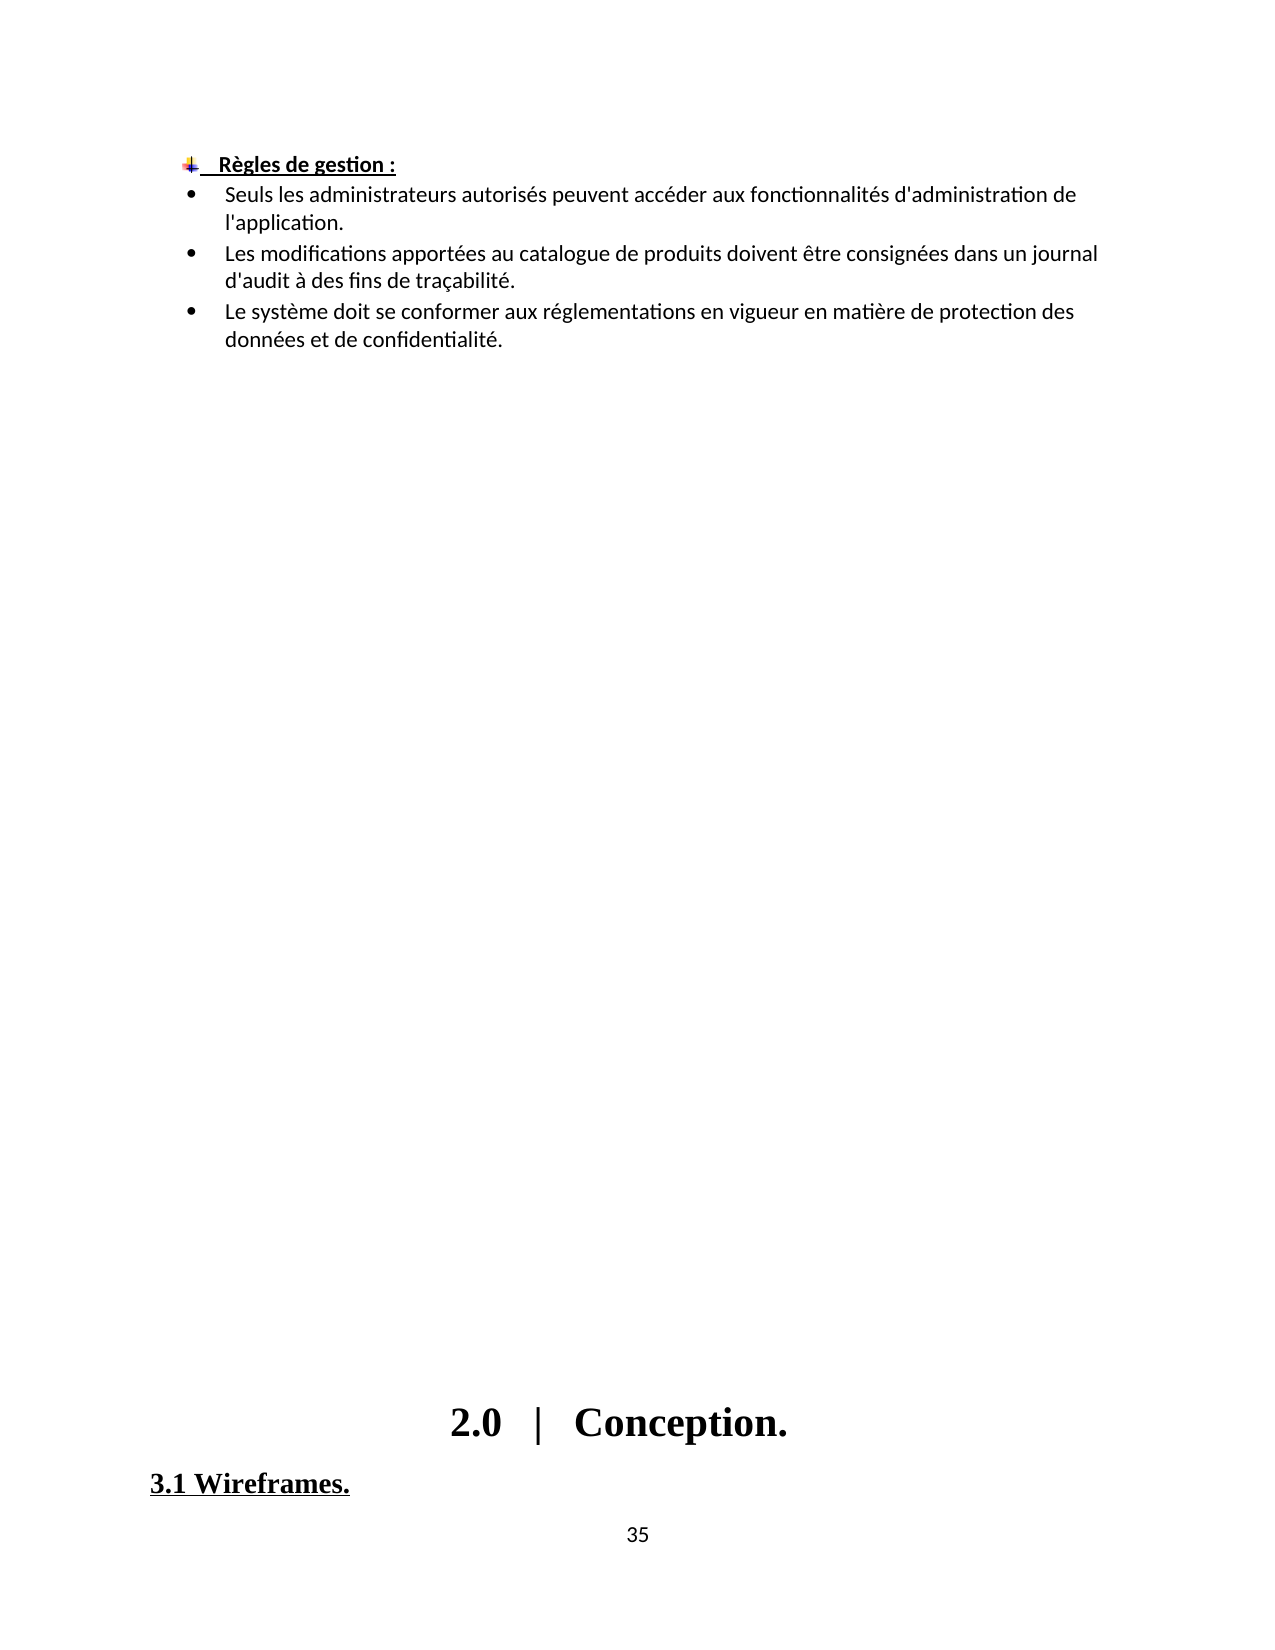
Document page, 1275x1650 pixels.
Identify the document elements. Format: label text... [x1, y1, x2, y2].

list Le système doit se conformer aux réglementations en vigueur en matière de protection des données et de confidentialité. [187, 297, 1125, 353]
list Règles de gestion : [181, 150, 1125, 178]
picture [182, 155, 199, 173]
list Seuls les administrateurs autorisés peuvent accéder aux fonctionnalités d'administration de l'application. [187, 180, 1125, 236]
list Les modifications apportées au catalogue de produits doivent être consignées dans un journal d'audit à des fins de traçabilité. [187, 239, 1125, 295]
text 2.0 | Conception. [375, 1397, 1125, 1445]
text 3.1 Wireframes. [150, 1466, 1125, 1499]
